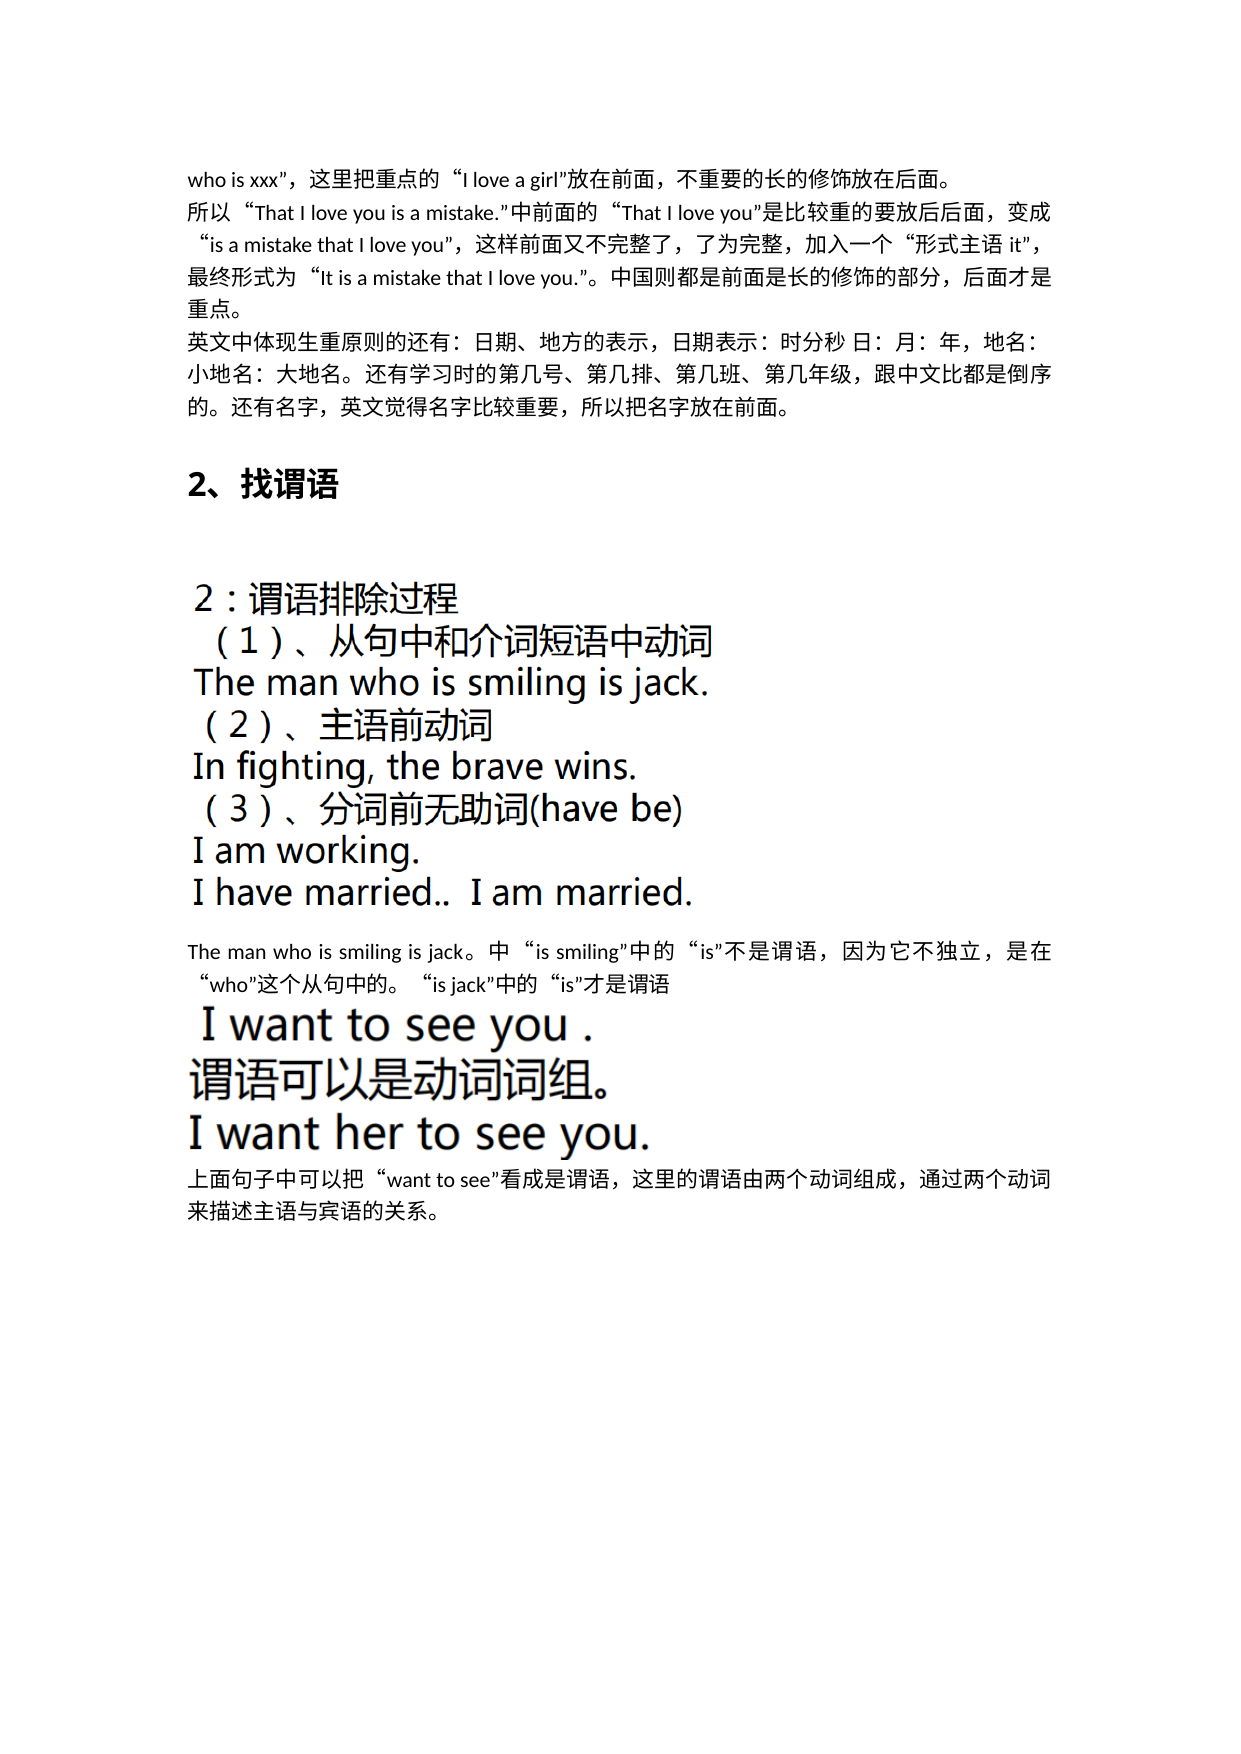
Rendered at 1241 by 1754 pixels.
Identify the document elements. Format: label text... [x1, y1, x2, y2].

text 上面句子中可以把“want to see”看成是谓语，这里的谓语由两个动词组成，通过两个动词来描述主语与宾语的关系。 [187, 1161, 1053, 1226]
picture [187, 998, 659, 1160]
picture [187, 576, 720, 912]
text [187, 162, 1053, 194]
text The man who is smiling is jack。中“is smiling”中的“is”不是谓语，因为它不独立，是在“who”这个从句中的。“is jack”中的“is”才是谓语 [187, 934, 1053, 999]
text 英文中体现生重原则的还有：日期、地方的表示，日期表示：时分秒 日：月：年，地名：小地名：大地名。还有学习时的第几号、第几排、第几班、第几年级，跟中文比都是倒序的。还有名字，英文觉得名字比较重要，所以把名字放在前面。 [187, 324, 1053, 422]
text 所以“That I love you is a mistake.”中前面的“That I love you”是比较重的要放后后面，变成“is a mistake that I love you”，这样前面又不完整了，了为完整，加入一个“形式主语it”，最终形式为“It is a mistake that I love you.”。中国则都是前面是长的修饰的部分，后面才是重点。 [187, 194, 1053, 324]
subtitle 2、找谓语 [187, 449, 1053, 514]
